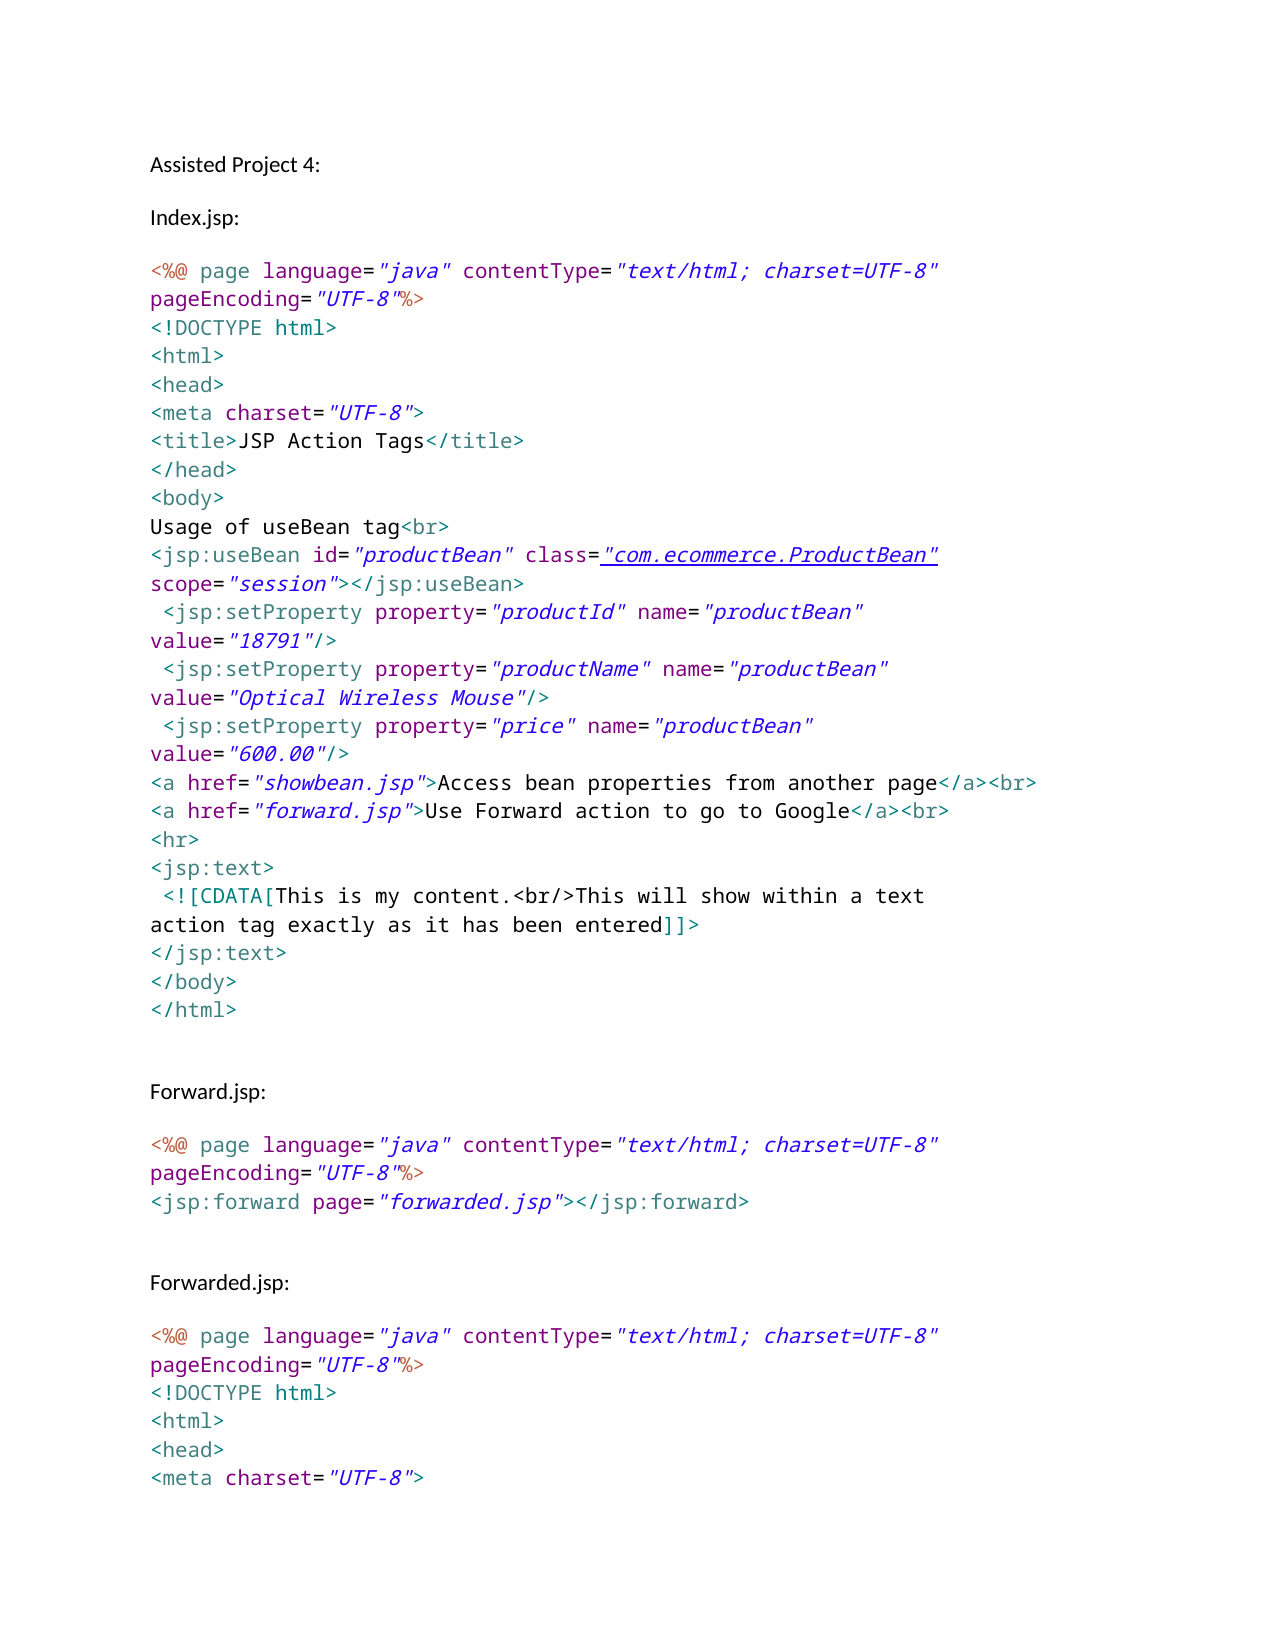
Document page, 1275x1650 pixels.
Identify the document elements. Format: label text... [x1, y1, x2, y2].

text <jsp:setProperty property="price" name="productBean" [150, 711, 1125, 739]
text Index.jsp: [150, 203, 1125, 231]
text <a href="forward.jsp">Use Forward action to go to Google</a><br> [150, 796, 1125, 825]
text </html> [150, 995, 1125, 1024]
text </jsp:text> [150, 938, 1125, 967]
text <%@ page language="java" contentType="text/html; charset=UTF-8" [150, 256, 1125, 284]
text </body> [150, 967, 1125, 995]
text </head> [150, 455, 1125, 483]
text <body> [150, 483, 1125, 512]
text scope="session"></jsp:useBean> [150, 569, 1125, 597]
text action tag exactly as it has been entered]]> [150, 910, 1125, 938]
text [150, 1321, 1125, 1350]
text <jsp:setProperty property="productName" name="productBean" [150, 654, 1125, 683]
text Forward.jsp: [150, 1077, 1125, 1105]
text <title>JSP Action Tags</title> [150, 427, 1125, 455]
text <![CDATA[This is my content.<br/>This will show within a text [150, 882, 1125, 910]
text <jsp:forward page="forwarded.jsp"></jsp:forward> [150, 1187, 1125, 1215]
text <%@ page language="java" contentType="text/html; charset=UTF-8" [150, 1130, 1125, 1158]
text Assisted Project 4: [150, 150, 1125, 178]
text <hr> [150, 825, 1125, 853]
text <jsp:useBean id="productBean" class="com.ecommerce.ProductBean" [150, 540, 1125, 569]
text value="600.00"/> [150, 739, 1125, 768]
text <head> [150, 1435, 1125, 1463]
text pageEncoding="UTF-8"%> [150, 284, 1125, 313]
text <meta charset="UTF-8"> [150, 1463, 1125, 1492]
text <a href="showbean.jsp">Access bean properties from another page</a><br> [150, 768, 1125, 796]
text Forwarded.jsp: [150, 1268, 1125, 1296]
text pageEncoding="UTF-8"%> [150, 1350, 1125, 1378]
text Usage of useBean tag<br> [150, 512, 1125, 540]
text pageEncoding="UTF-8"%> [150, 1158, 1125, 1187]
text <jsp:setProperty property="productId" name="productBean" [150, 597, 1125, 626]
text <html> [150, 1407, 1125, 1435]
text value="18791"/> [150, 626, 1125, 654]
text <!DOCTYPE html> [150, 1378, 1125, 1407]
text <html> [150, 341, 1125, 370]
text <jsp:text> [150, 853, 1125, 882]
text <meta charset="UTF-8"> [150, 398, 1125, 427]
text value="Optical Wireless Mouse"/> [150, 683, 1125, 711]
text <!DOCTYPE html> [150, 313, 1125, 341]
text <head> [150, 370, 1125, 398]
